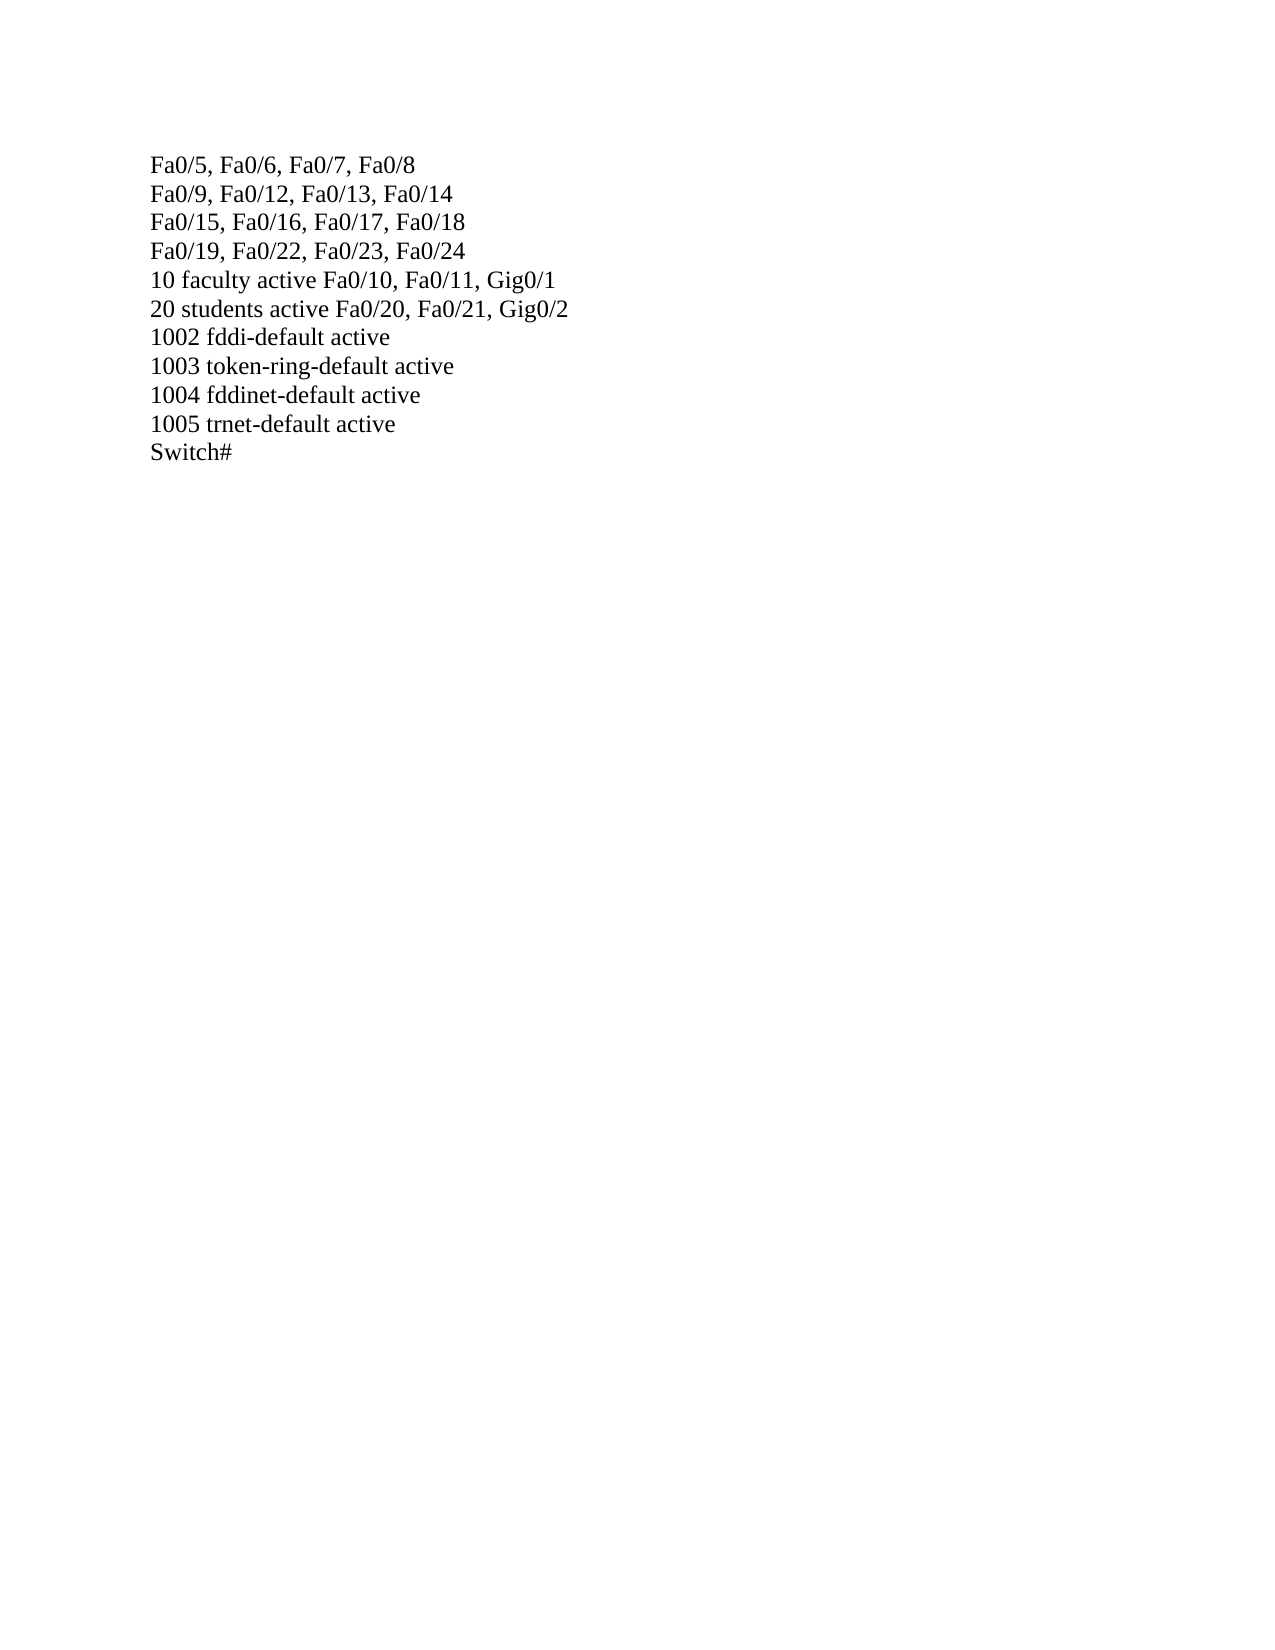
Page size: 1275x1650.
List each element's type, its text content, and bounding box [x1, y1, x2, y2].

text 1004 fddinet-default active [150, 380, 1125, 409]
text 10 faculty active Fa0/10, Fa0/11, Gig0/1 [150, 265, 1125, 294]
text Fa0/5, Fa0/6, Fa0/7, Fa0/8 [150, 150, 1125, 179]
text Switch# [150, 437, 1125, 466]
text 1002 fddi-default active [150, 322, 1125, 351]
text Fa0/19, Fa0/22, Fa0/23, Fa0/24 [150, 236, 1125, 265]
text Fa0/9, Fa0/12, Fa0/13, Fa0/14 [150, 179, 1125, 207]
text 20 students active Fa0/20, Fa0/21, Gig0/2 [150, 294, 1125, 322]
text 1003 token-ring-default active [150, 351, 1125, 380]
text 1005 trnet-default active [150, 409, 1125, 437]
text Fa0/15, Fa0/16, Fa0/17, Fa0/18 [150, 207, 1125, 236]
